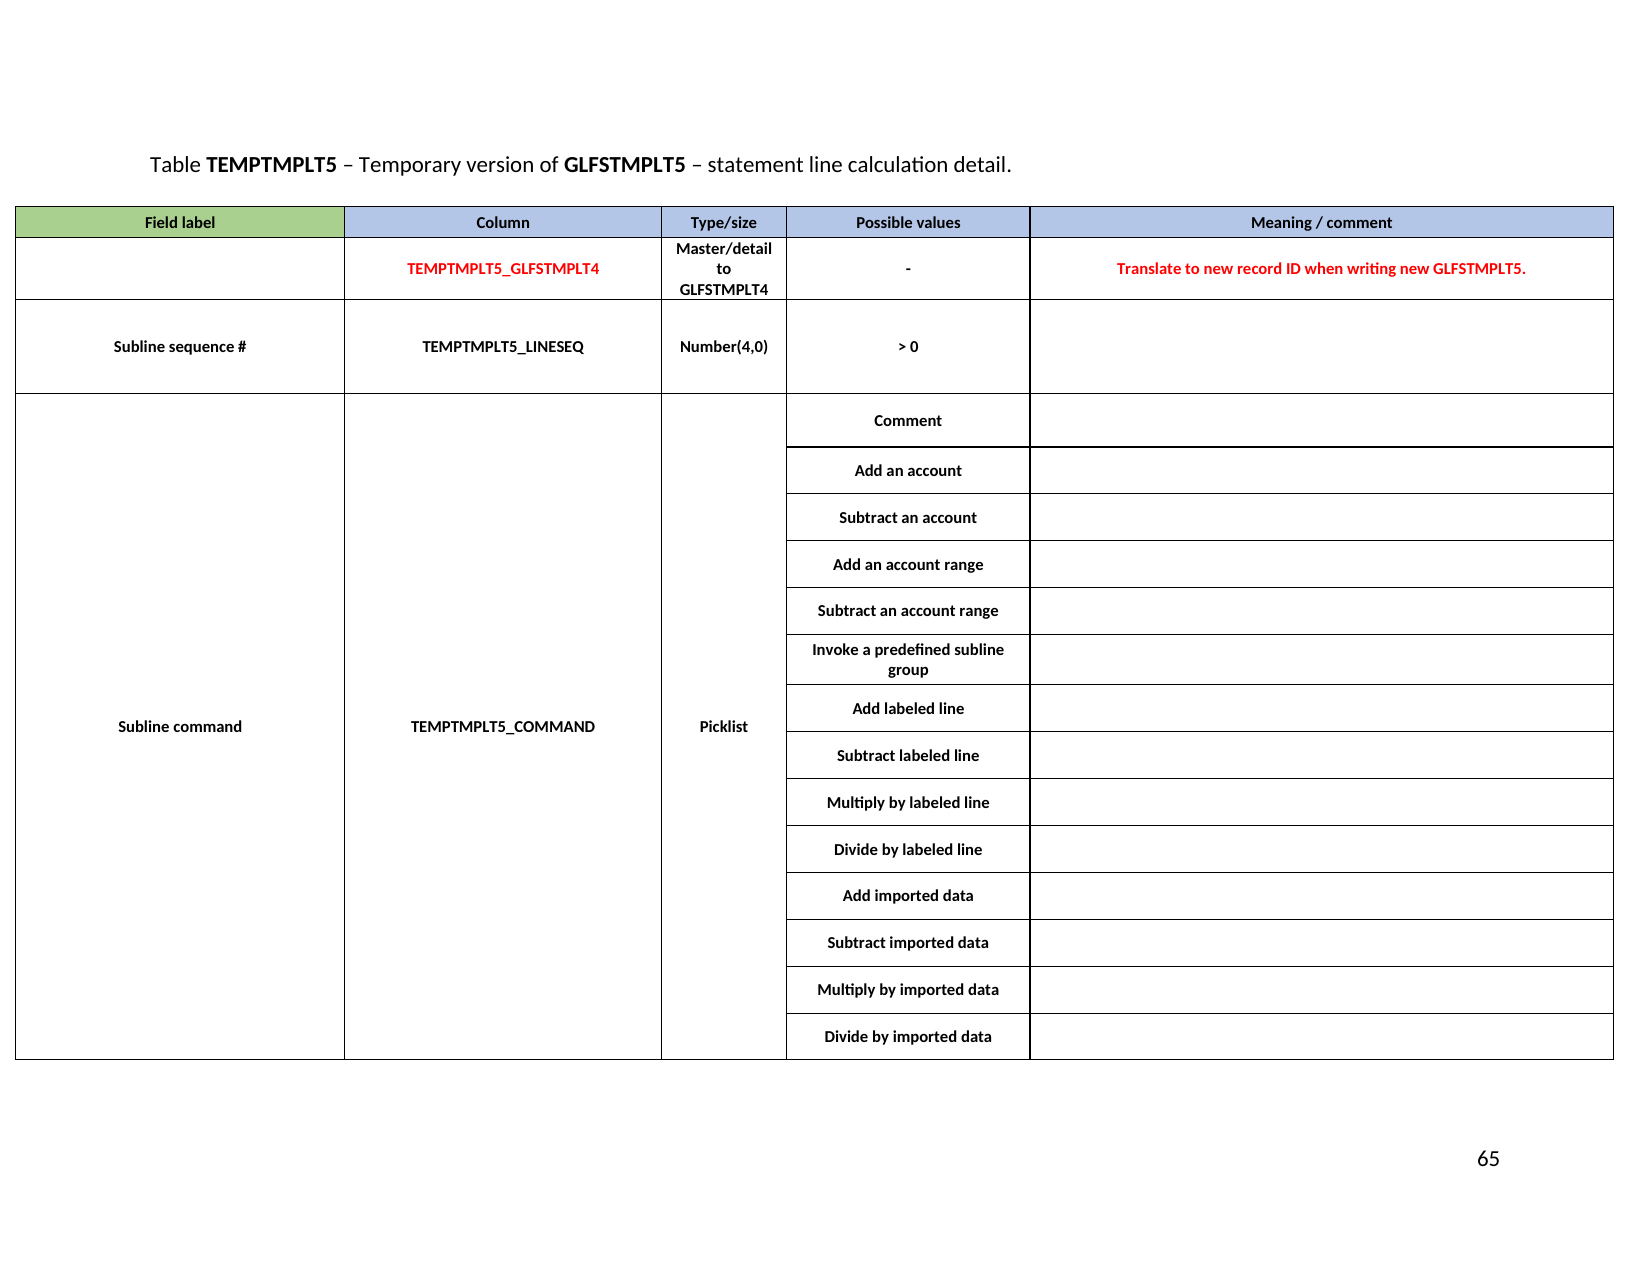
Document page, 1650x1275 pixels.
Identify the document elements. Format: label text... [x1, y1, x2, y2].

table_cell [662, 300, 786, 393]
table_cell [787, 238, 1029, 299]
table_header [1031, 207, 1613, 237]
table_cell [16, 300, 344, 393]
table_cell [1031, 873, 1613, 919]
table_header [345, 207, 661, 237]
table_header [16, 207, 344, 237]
text Table TEMPTMPLT5 – Temporary version of GLFSTMPLT5 – statement line calculation detail. [150, 150, 1500, 178]
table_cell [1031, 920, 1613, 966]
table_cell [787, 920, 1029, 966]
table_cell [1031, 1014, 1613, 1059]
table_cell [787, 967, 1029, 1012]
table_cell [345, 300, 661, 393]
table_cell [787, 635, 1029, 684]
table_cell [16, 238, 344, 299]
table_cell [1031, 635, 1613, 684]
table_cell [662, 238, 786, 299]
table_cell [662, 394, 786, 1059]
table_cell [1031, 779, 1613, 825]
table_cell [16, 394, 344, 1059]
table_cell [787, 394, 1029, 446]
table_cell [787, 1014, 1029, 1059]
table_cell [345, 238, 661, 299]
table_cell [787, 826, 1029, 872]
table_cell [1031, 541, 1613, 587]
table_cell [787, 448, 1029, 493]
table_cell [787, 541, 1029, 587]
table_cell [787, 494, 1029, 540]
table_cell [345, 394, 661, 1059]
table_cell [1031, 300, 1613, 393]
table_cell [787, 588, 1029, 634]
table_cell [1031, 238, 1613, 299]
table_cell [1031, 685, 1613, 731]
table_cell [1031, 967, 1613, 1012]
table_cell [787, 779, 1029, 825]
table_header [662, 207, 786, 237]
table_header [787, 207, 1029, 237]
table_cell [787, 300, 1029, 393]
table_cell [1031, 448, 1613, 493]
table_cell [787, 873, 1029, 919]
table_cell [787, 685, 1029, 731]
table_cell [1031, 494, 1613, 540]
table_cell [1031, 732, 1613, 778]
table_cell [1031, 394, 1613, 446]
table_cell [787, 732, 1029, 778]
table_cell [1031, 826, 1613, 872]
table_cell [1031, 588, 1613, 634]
